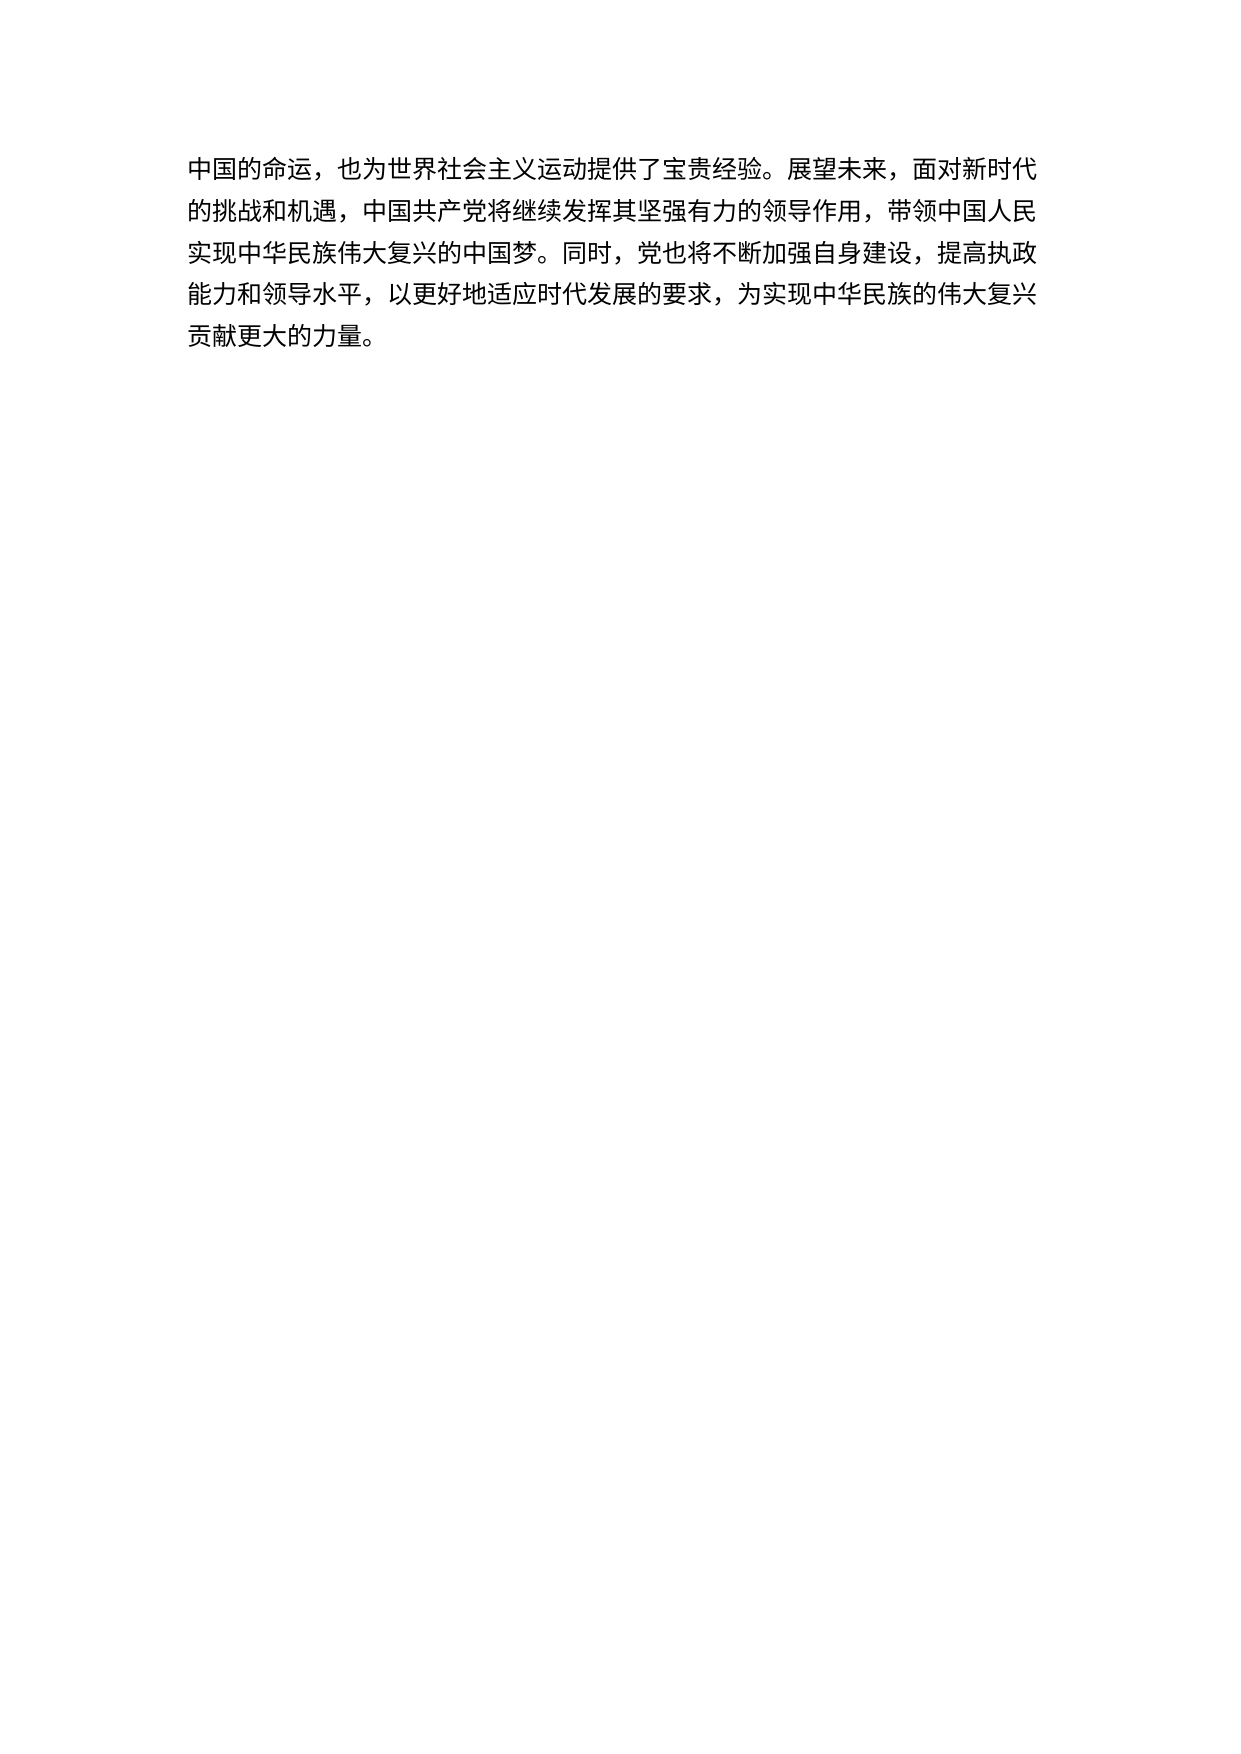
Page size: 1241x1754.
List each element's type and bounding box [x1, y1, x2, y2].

text [187, 150, 1053, 353]
